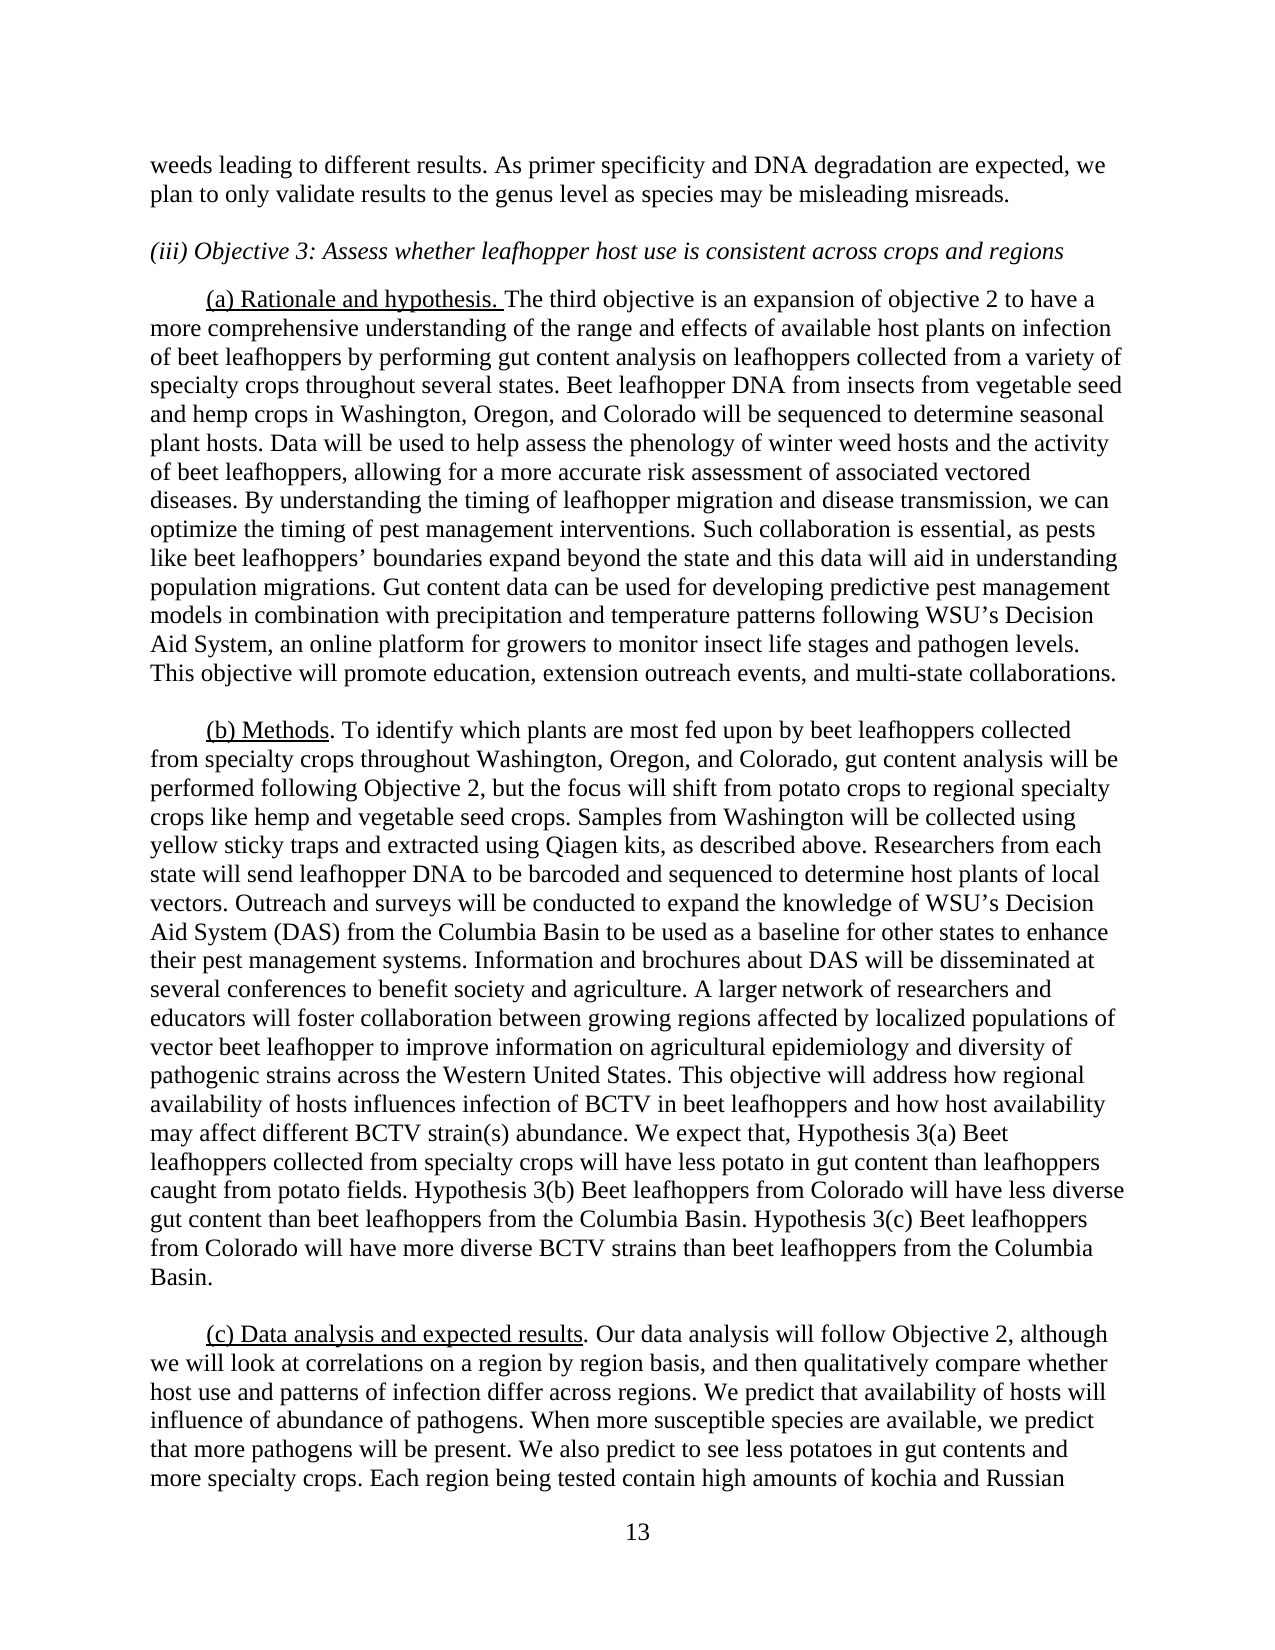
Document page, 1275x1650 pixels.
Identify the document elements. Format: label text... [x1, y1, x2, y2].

text (iii) Objective 3: Assess whether leafhopper host use is consistent across crops and regions [150, 236, 1125, 265]
text (b) Methods. To identify which plants are most fed upon by beet leafhoppers collected from specialty crops throughout Washington, Oregon, and Colorado, gut content analysis will be performed following Objective 2, but the focus will shift from potato crops to regional specialty crops like hemp and vegetable seed crops. Samples from Washington will be collected using yellow sticky traps and extracted using Qiagen kits, as described above. Researchers from each state will send leafhopper DNA to be barcoded and sequenced to determine host plants of local vectors. Outreach and surveys will be conducted to expand the knowledge of WSU’s Decision Aid System (DAS) from the Columbia Basin to be used as a baseline for other states to enhance their pest management systems. Information and brochures about DAS will be disseminated at several conferences to benefit society and agriculture. A larger network of researchers and educators will foster collaboration between growing regions affected by localized populations of vector beet leafhopper to improve information on agricultural epidemiology and diversity of pathogenic strains across the Western United States. This objective will address how regional availability of hosts influences infection of BCTV in beet leafhoppers and how host availability may affect different BCTV strain(s) abundance. We expect that, Hypothesis 3(a) Beet leafhoppers collected from specialty crops will have less potato in gut content than leafhoppers caught from potato fields. Hypothesis 3(b) Beet leafhoppers from Colorado will have less diverse gut content than beet leafhoppers from the Columbia Basin. Hypothesis 3(c) Beet leafhoppers from Colorado will have more diverse BCTV strains than beet leafhoppers from the Columbia Basin. [150, 715, 1125, 1290]
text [150, 1319, 1125, 1492]
text (a) Rationale and hypothesis. The third objective is an expansion of objective 2 to have a more comprehensive understanding of the range and effects of available host plants on infection of beet leafhoppers by performing gut content analysis on leafhoppers collected from a variety of specialty crops throughout several states. Beet leafhopper DNA from insects from vegetable seed and hemp crops in Washington, Oregon, and Colorado will be sequenced to determine seasonal plant hosts. Data will be used to help assess the phenology of winter weed hosts and the activity of beet leafhoppers, allowing for a more accurate risk assessment of associated vectored diseases. By understanding the timing of leafhopper migration and disease transmission, we can optimize the timing of pest management interventions. Such collaboration is essential, as pests like beet leafhoppers’ boundaries expand beyond the state and this data will aid in understanding population migrations. Gut content data can be used for developing predictive pest management models in combination with precipitation and temperature patterns following WSU’s Decision Aid System, an online platform for growers to monitor insect life stages and pathogen levels. This objective will promote education, extension outreach events, and multi-state collaborations. [150, 284, 1125, 687]
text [150, 150, 1125, 207]
